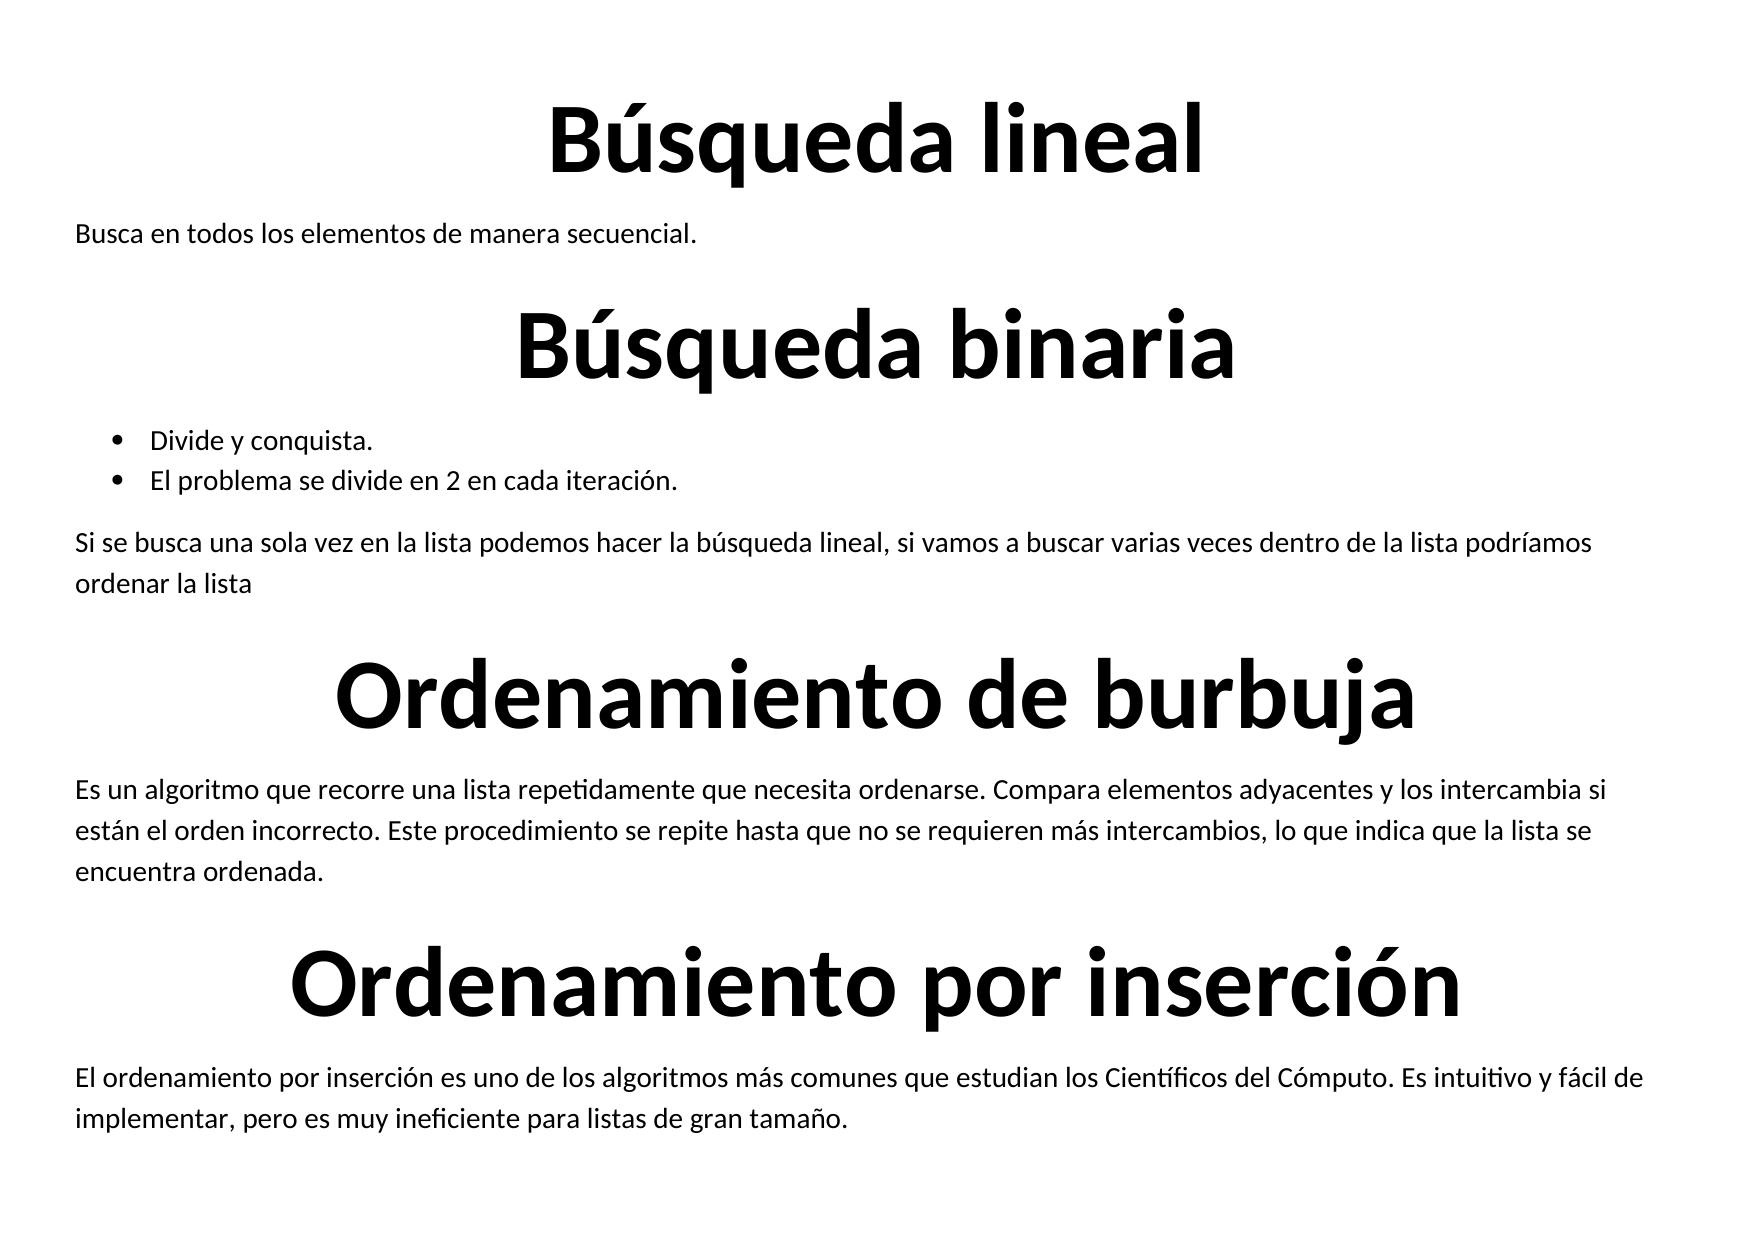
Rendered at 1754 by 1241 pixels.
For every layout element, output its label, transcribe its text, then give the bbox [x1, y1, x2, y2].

text Es un algoritmo que recorre una lista repetidamente que necesita ordenarse. Compara elementos adyacentes y los intercambia si están el orden incorrecto. Este procedimiento se repite hasta que no se requieren más intercambios, lo que indica que la lista se encuentra ordenada. [75, 771, 1679, 889]
list Divide y conquista. [112, 422, 1679, 457]
subtitle Ordenamiento de burbuja [75, 631, 1679, 753]
subtitle Búsqueda lineal [75, 75, 1679, 197]
subtitle Ordenamiento por inserción [75, 919, 1679, 1041]
text Busca en todos los elementos de manera secuencial. [75, 215, 1679, 251]
list El problema se divide en 2 en cada iteración. [112, 462, 1679, 498]
subtitle Búsqueda binaria [75, 281, 1679, 403]
text El ordenamiento por inserción es uno de los algoritmos más comunes que estudian los Científicos del Cómputo. Es intuitivo y fácil de implementar, pero es muy ineficiente para listas de gran tamaño. [75, 1059, 1679, 1136]
text Si se busca una sola vez en la lista podemos hacer la búsqueda lineal, si vamos a buscar varias veces dentro de la lista podríamos ordenar la lista [75, 524, 1679, 601]
